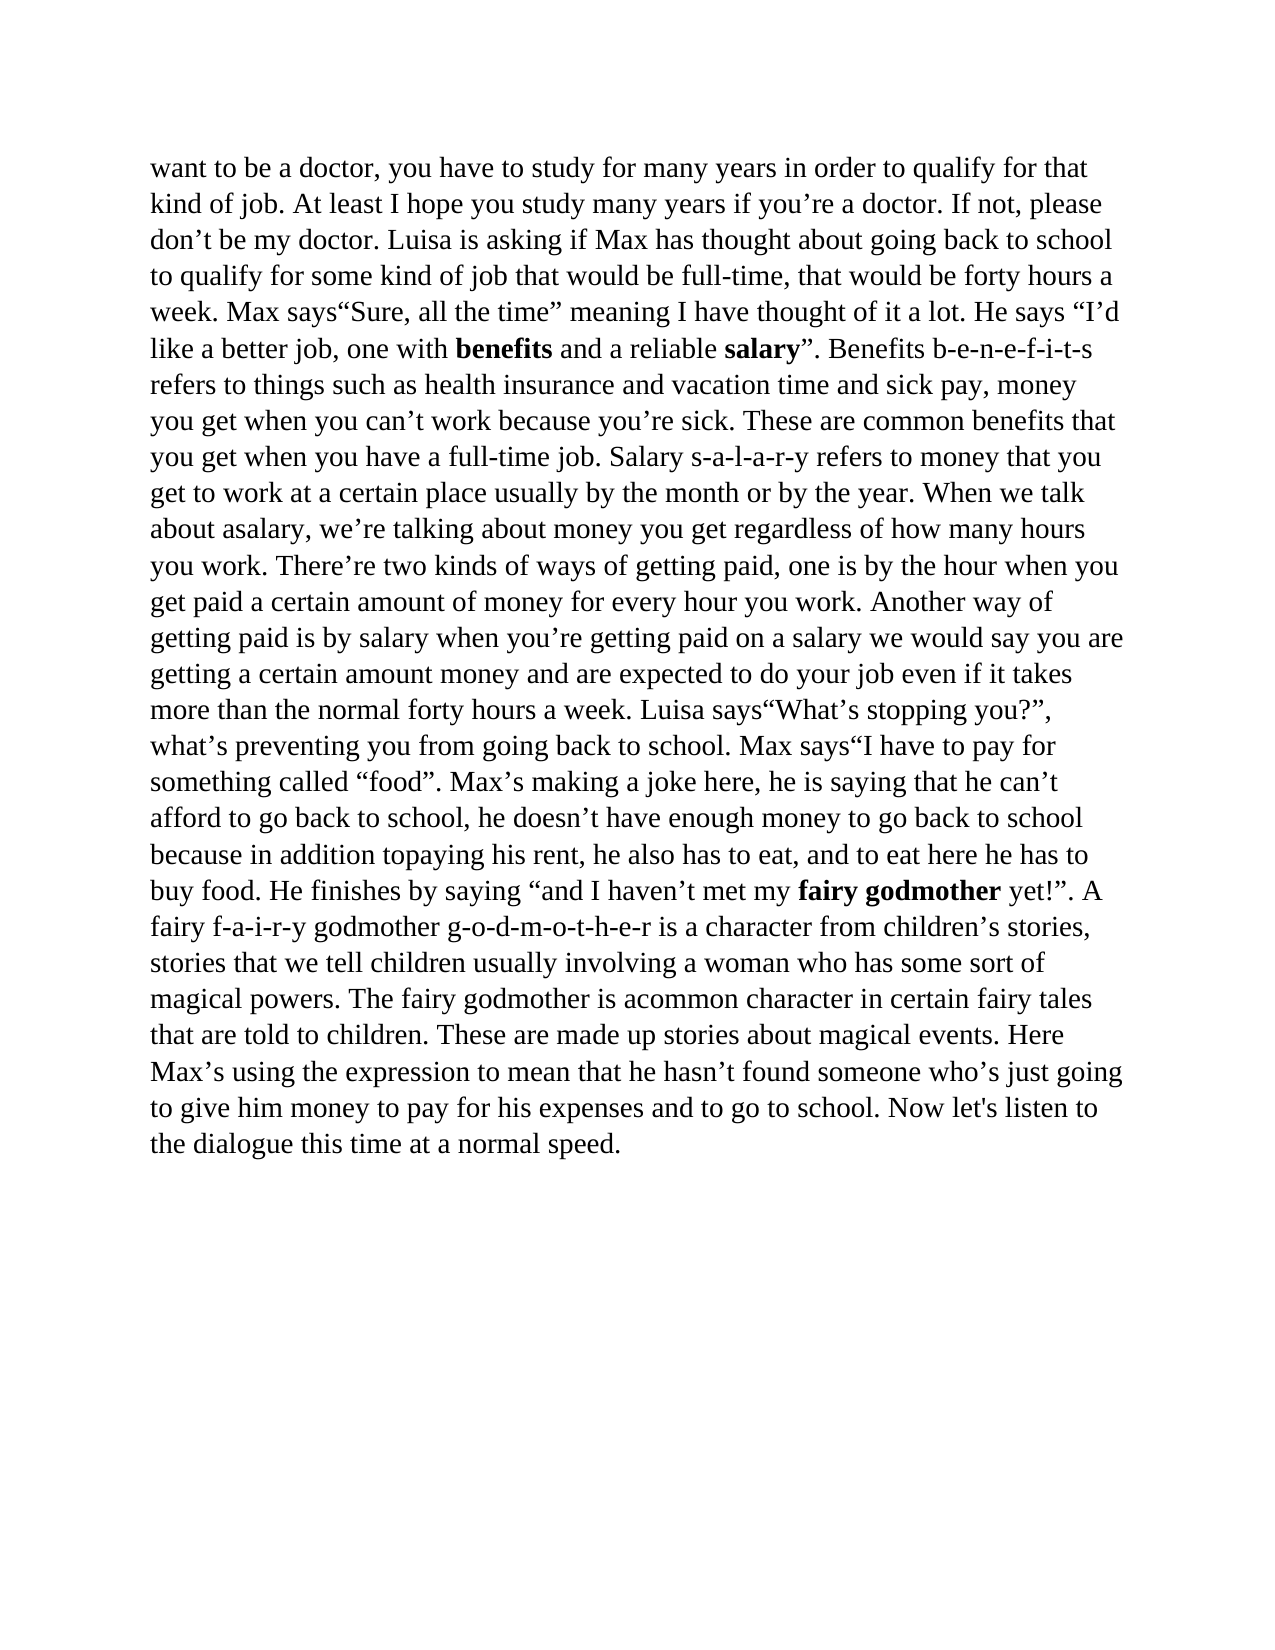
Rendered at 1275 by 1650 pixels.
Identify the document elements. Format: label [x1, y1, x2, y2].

text [150, 150, 1125, 1159]
